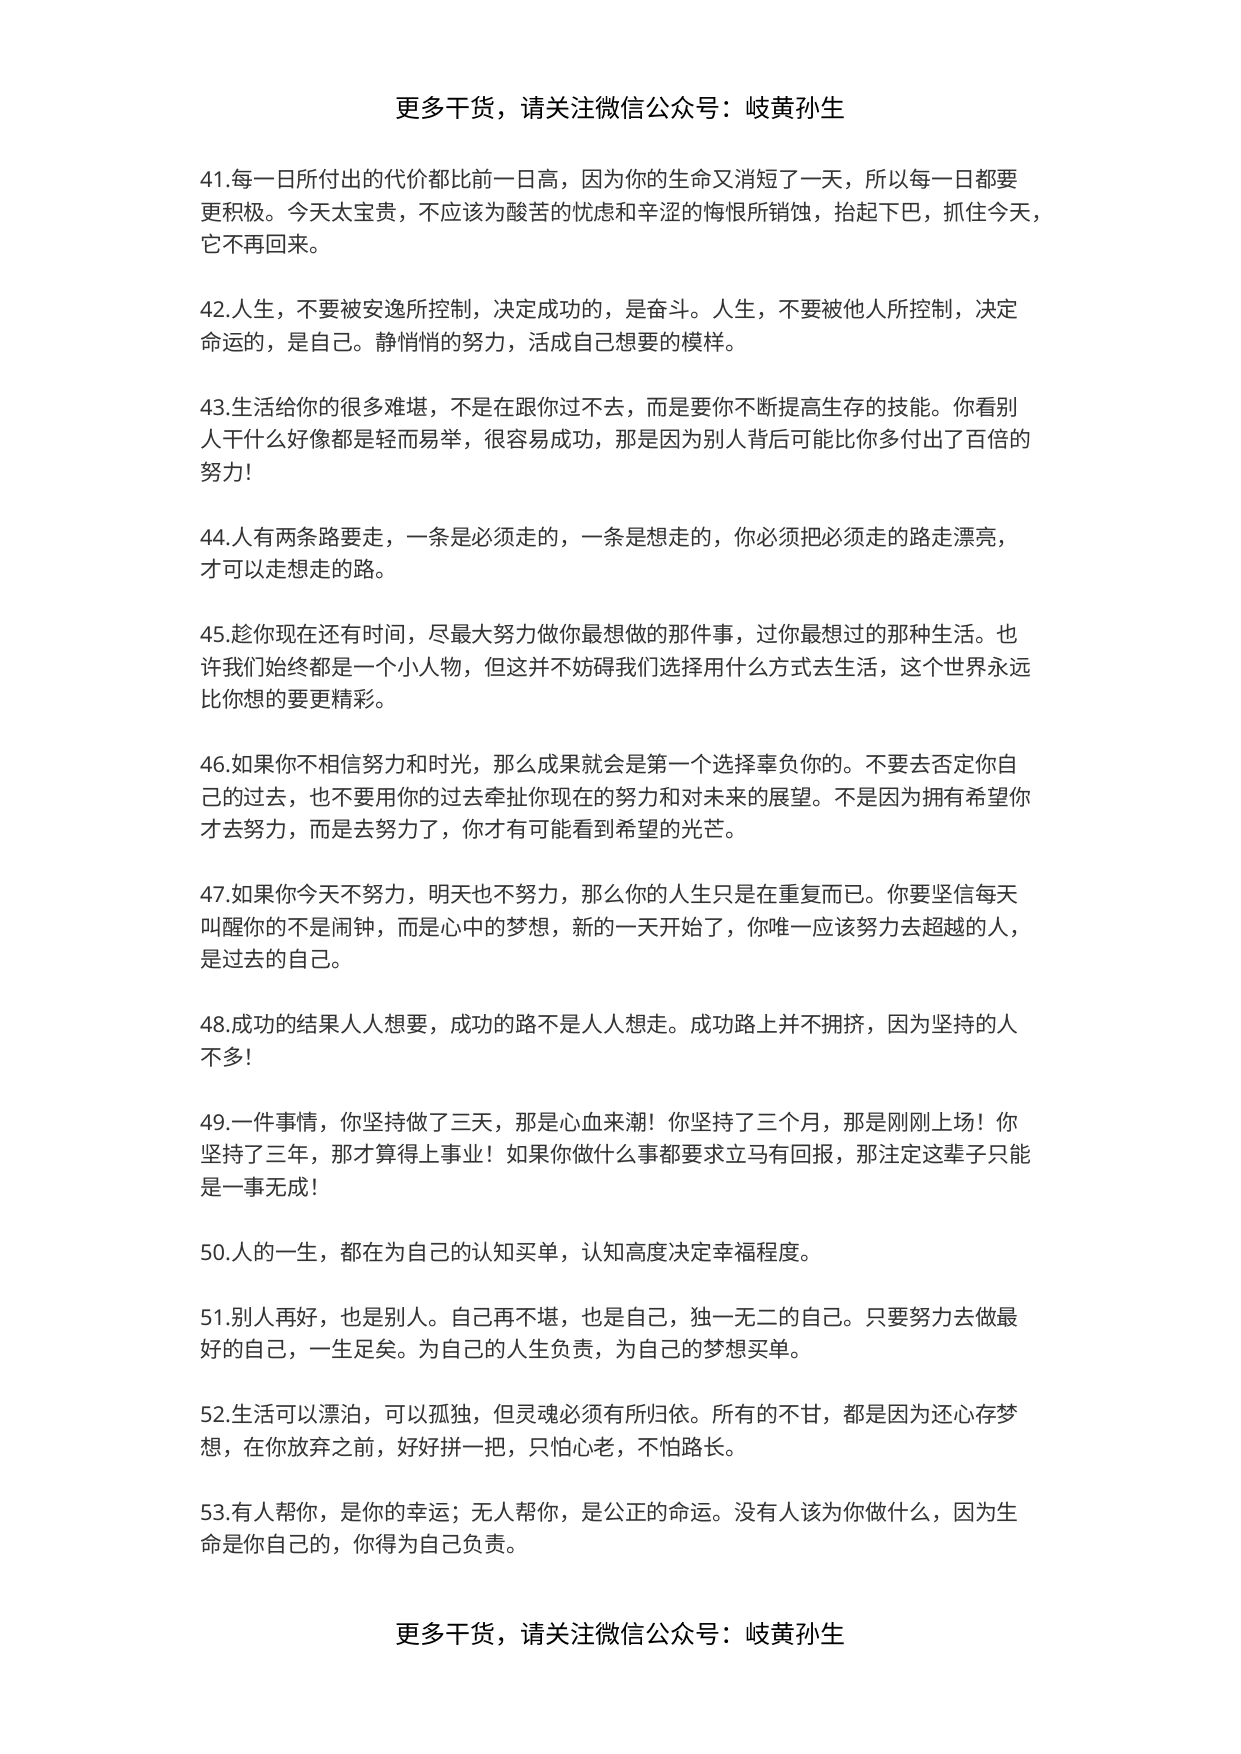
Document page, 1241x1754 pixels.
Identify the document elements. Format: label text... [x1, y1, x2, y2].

text 42.人生，不要被安逸所控制，决定成功的，是奋斗。人生，不要被他人所控制，决定命运的，是自己。静悄悄的努力，活成自己想要的模样。 [200, 292, 1040, 357]
text 53.有人帮你，是你的幸运；无人帮你，是公正的命运。没有人该为你做什么，因为生命是你自己的，你得为自己负责。 [200, 1494, 1040, 1559]
text 51.别人再好，也是别人。自己再不堪，也是自己，独一无二的自己。只要努力去做最好的自己，一生足矣。为自己的人生负责，为自己的梦想买单。 [200, 1299, 1040, 1364]
text 46.如果你不相信努力和时光，那么成果就会是第一个选择辜负你的。不要去否定你自己的过去，也不要用你的过去牵扯你现在的努力和对未来的展望。不是因为拥有希望你才去努力，而是去努力了，你才有可能看到希望的光芒。 [200, 747, 1040, 844]
text 52.生活可以漂泊，可以孤独，但灵魂必须有所归依。所有的不甘，都是因为还心存梦想，在你放弃之前，好好拼一把，只怕心老，不怕路长。 [200, 1397, 1040, 1462]
text 43.生活给你的很多难堪，不是在跟你过不去，而是要你不断提高生存的技能。你看别人干什么好像都是轻而易举，很容易成功，那是因为别人背后可能比你多付出了百倍的努力！ [200, 389, 1040, 487]
text 41.每一日所付出的代价都比前一日高，因为你的生命又消短了一天，所以每一日都要更积极。今天太宝贵，不应该为酸苦的忧虑和辛涩的悔恨所销蚀，抬起下巴，抓住今天，它不再回来。 [200, 227, 1040, 259]
text 44.人有两条路要走，一条是必须走的，一条是想走的，你必须把必须走的路走漂亮，才可以走想走的路。 [200, 519, 1040, 584]
text 48.成功的结果人人想要，成功的路不是人人想走。成功路上并不拥挤，因为坚持的人不多！ [200, 1007, 1040, 1072]
text 49.一件事情，你坚持做了三天，那是心血来潮！你坚持了三个月，那是刚刚上场！你坚持了三年，那才算得上事业！如果你做什么事都要求立马有回报，那注定这辈子只能是一事无成！ [200, 1104, 1040, 1202]
text 41.每一日所付出的代价都比前一日高，因为你的生命又消短了一天，所以每一日都要更积极。今天太宝贵，不应该为酸苦的忧虑和辛涩的悔恨所销蚀，抬起下巴，抓住今天，它不再回来。 [200, 162, 1040, 195]
text 50.人的一生，都在为自己的认知买单，认知高度决定幸福程度。 [200, 1234, 1040, 1267]
text 45.趁你现在还有时间，尽最大努力做你最想做的那件事，过你最想过的那种生活。也许我们始终都是一个小人物，但这并不妨碍我们选择用什么方式去生活，这个世界永远比你想的要更精彩。 [200, 617, 1040, 714]
text 47.如果你今天不努力，明天也不努力，那么你的人生只是在重复而已。你要坚信每天叫醒你的不是闹钟，而是心中的梦想，新的一天开始了，你唯一应该努力去超越的人，是过去的自己。 [200, 877, 1040, 974]
